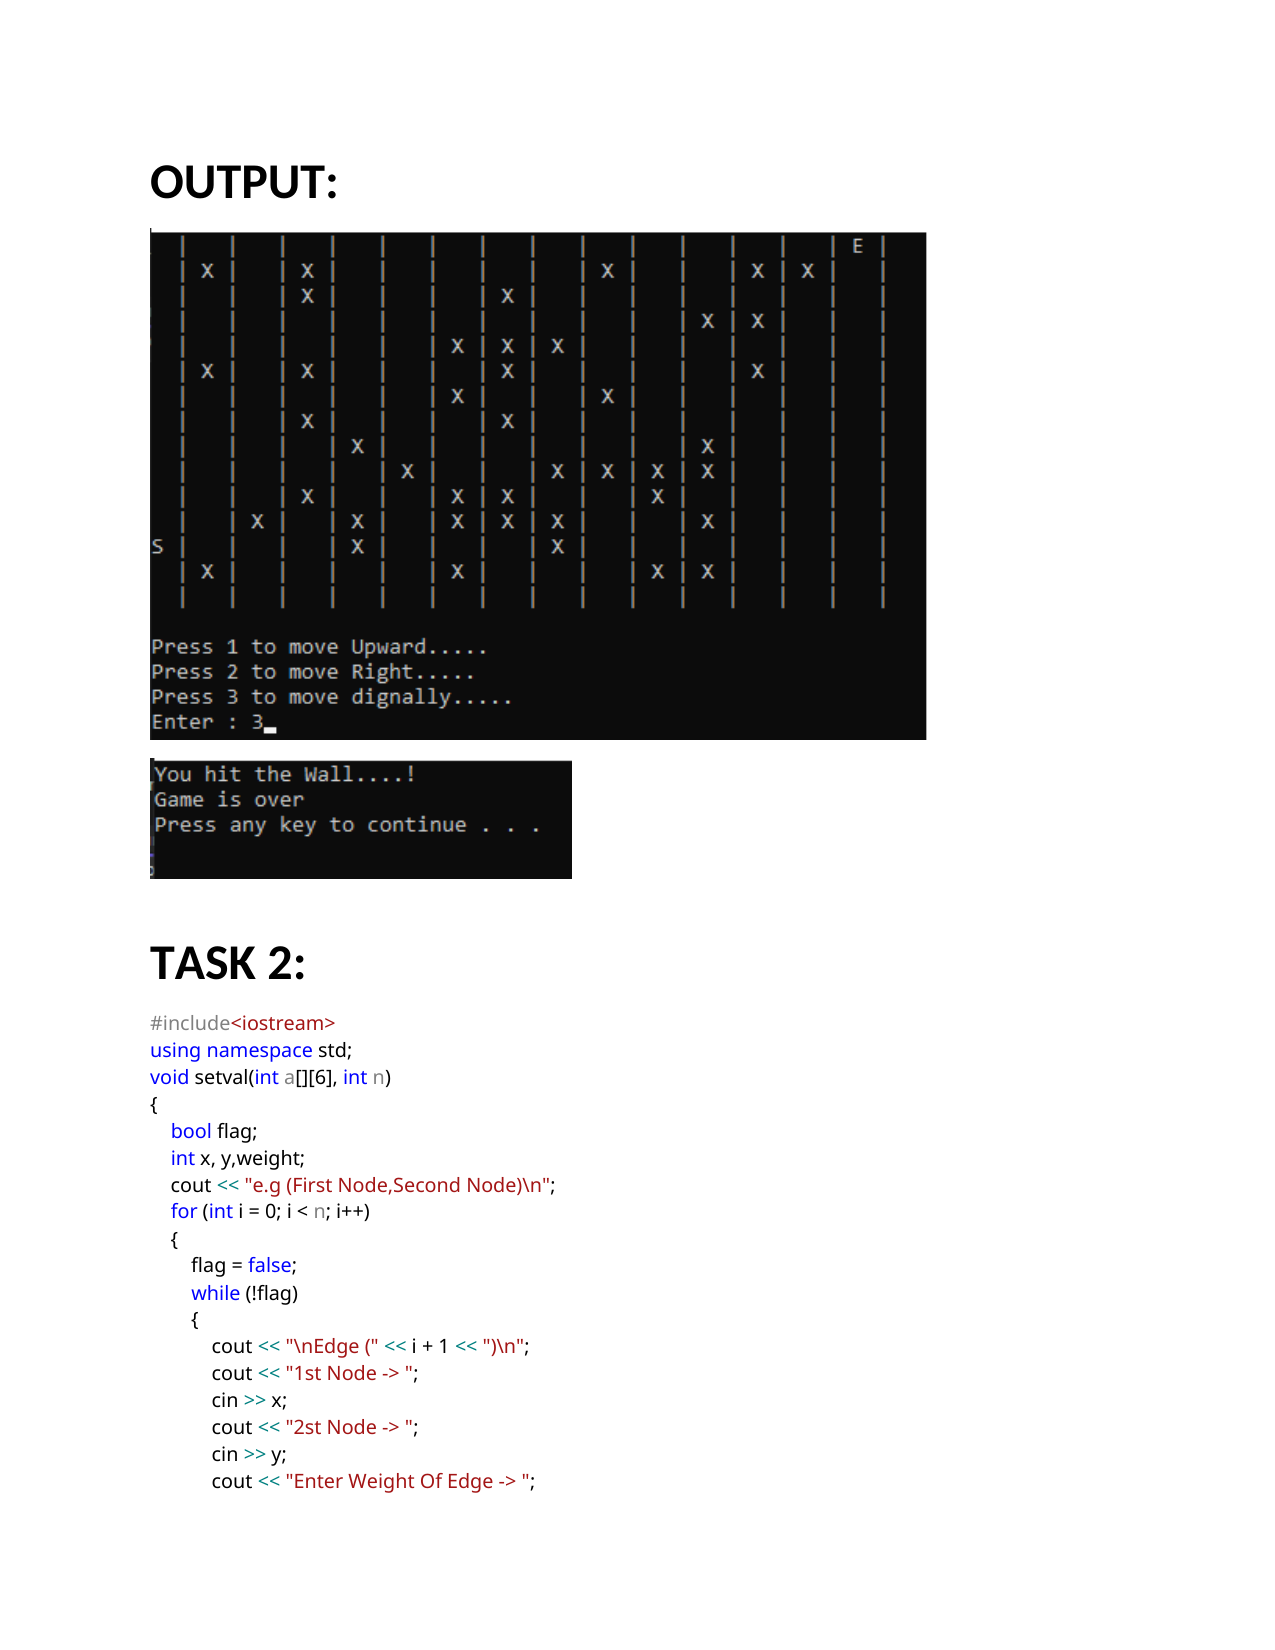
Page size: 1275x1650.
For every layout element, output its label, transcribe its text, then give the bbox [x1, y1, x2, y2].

subtitle TASK 2: [150, 931, 1125, 992]
picture [150, 228, 927, 740]
text cout << "2st Node -> "; [150, 1414, 1125, 1441]
text bool flag; [150, 1117, 1125, 1144]
text for (int i = 0; i < n; i++) [150, 1198, 1125, 1225]
text #include<iostream> [150, 1009, 1125, 1036]
text cin >> x; [150, 1387, 1125, 1414]
text cin >> y; [150, 1441, 1125, 1468]
text { [150, 1090, 1125, 1117]
text while (!flag) [150, 1279, 1125, 1306]
text cout << "e.g (First Node,Second Node)\n"; [150, 1171, 1125, 1198]
text { [150, 1306, 1125, 1333]
subtitle OUTPUT: [150, 150, 1125, 211]
text using namespace std; [150, 1036, 1125, 1063]
text { [150, 1225, 1125, 1252]
text void setval(int a[][6], int n) [150, 1063, 1125, 1090]
text cout << "Enter Weight Of Edge -> "; [150, 1468, 1125, 1494]
text int x, y,weight; [150, 1144, 1125, 1171]
text cout << "1st Node -> "; [150, 1360, 1125, 1387]
picture [150, 758, 572, 879]
text cout << "\nEdge (" << i + 1 << ")\n"; [150, 1333, 1125, 1360]
text flag = false; [150, 1252, 1125, 1279]
